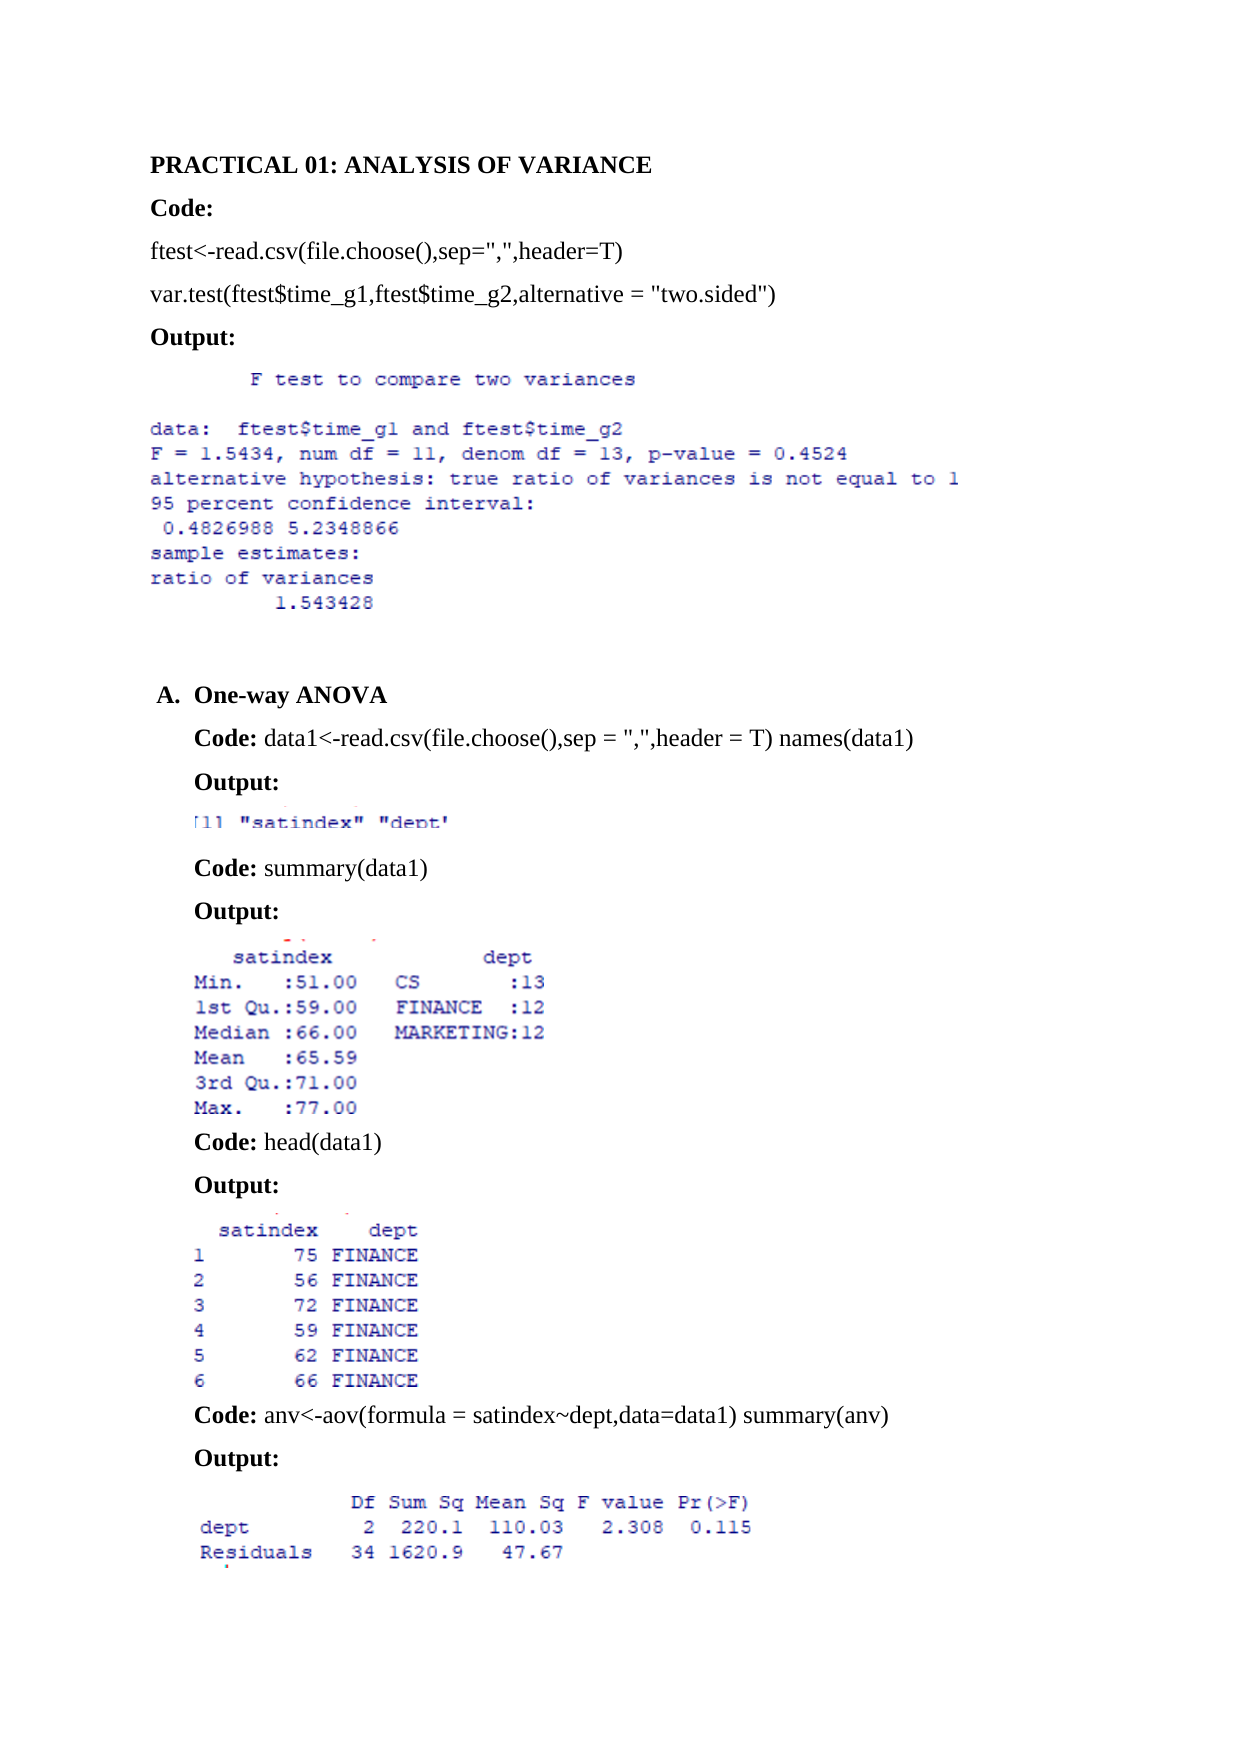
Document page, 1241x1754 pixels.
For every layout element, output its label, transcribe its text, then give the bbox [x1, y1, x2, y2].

picture [193, 939, 544, 1114]
list Output: [194, 1443, 1090, 1472]
picture [193, 806, 447, 828]
text Code: [150, 193, 1090, 222]
list Code: data1<-read.csv(file.choose(),sep = ",",header = T) names(data1) [194, 723, 1090, 752]
list Code: summary(data1) [194, 853, 1090, 882]
list Output: [194, 896, 1090, 925]
text Output: [150, 322, 1090, 351]
list Output: [194, 1170, 1090, 1199]
list Output: [194, 767, 1090, 795]
list One-way ANOVA [156, 680, 1090, 709]
picture [193, 1213, 419, 1387]
list Code: head(data1) [194, 1127, 1090, 1156]
list Code: anv<-aov(formula = satindex~dept,data=data1) summary(anv) [194, 1400, 1090, 1429]
text ftest<-read.csv(file.choose(),sep=",",header=T) var.test(ftest$time_g1,ftest$time_g2,alternative = "two.sided") [150, 236, 1090, 308]
picture [150, 373, 958, 609]
text PRACTICAL 01: ANALYSIS OF VARIANCE [150, 150, 1090, 179]
picture [200, 1496, 751, 1568]
